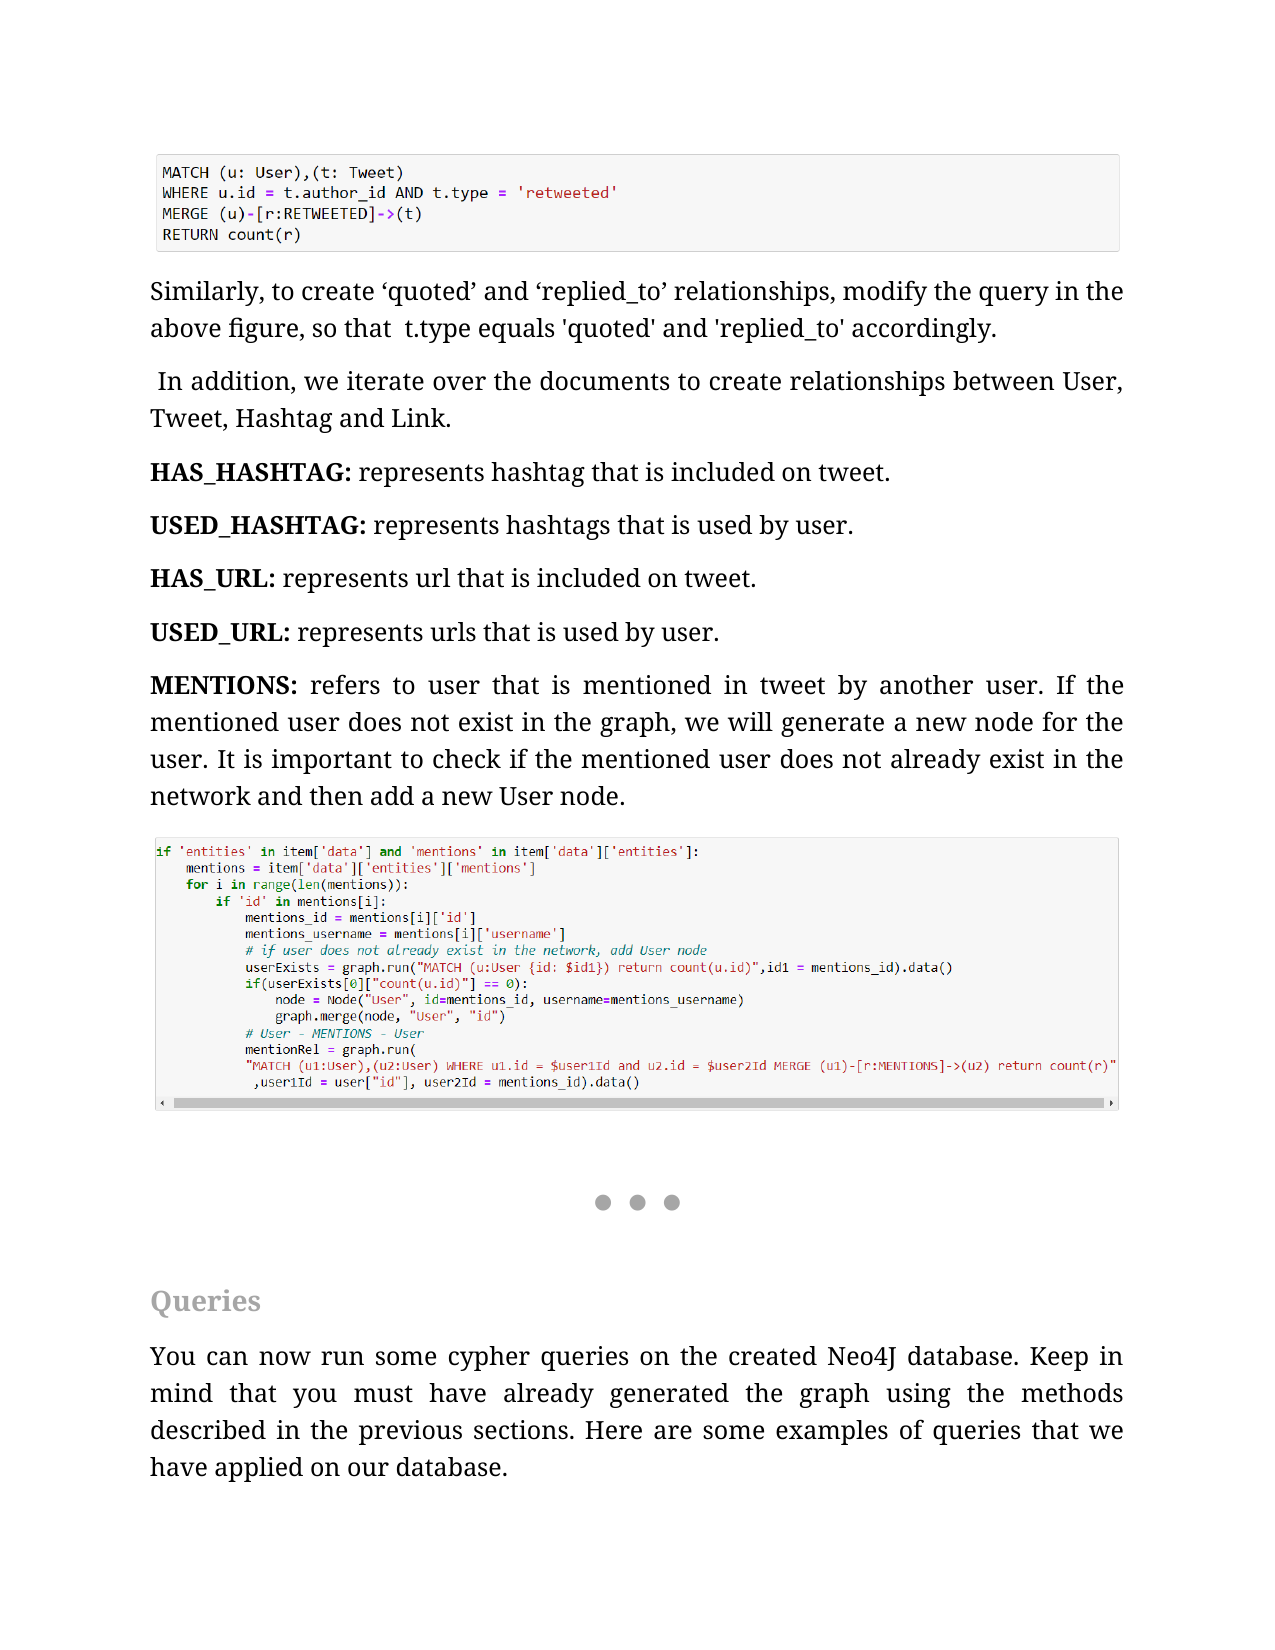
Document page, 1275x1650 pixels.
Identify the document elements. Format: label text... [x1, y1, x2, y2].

picture [150, 150, 1125, 255]
text HAS_HASHTAG: represents hashtag that is included on tweet. [150, 454, 1125, 488]
text You can now run some cypher queries on the created Neo4J database. Keep in mind that you must have already generated the graph using the methods described in the previous sections. Here are some examples of queries that we have applied on our database. [150, 1339, 1125, 1483]
text ● ● ● [150, 1186, 1125, 1215]
text Queries [150, 1281, 1125, 1319]
text MENTIONS: refers to user that is mentioned in tweet by another user. If the mentioned user does not exist in the graph, we will generate a new node for the user. It is important to check if the mentioned user does not already exist in the network and then add a new User node. [150, 668, 1125, 812]
picture [150, 831, 1125, 1114]
text HAS_URL: represents url that is included on tweet. [150, 561, 1125, 595]
text USED_URL: represents urls that is used by user. [150, 614, 1125, 649]
text In addition, we iterate over the documents to create relationships between User, Tweet, Hashtag and Link. [150, 364, 1125, 435]
text USED_HASHTAG: represents hashtags that is used by user. [150, 508, 1125, 542]
text Similarly, to create ‘quoted’ and ‘replied_to’ relationships, modify the query in the above figure, so that t.type equals 'quoted' and 'replied_to' accordingly. [150, 274, 1125, 345]
